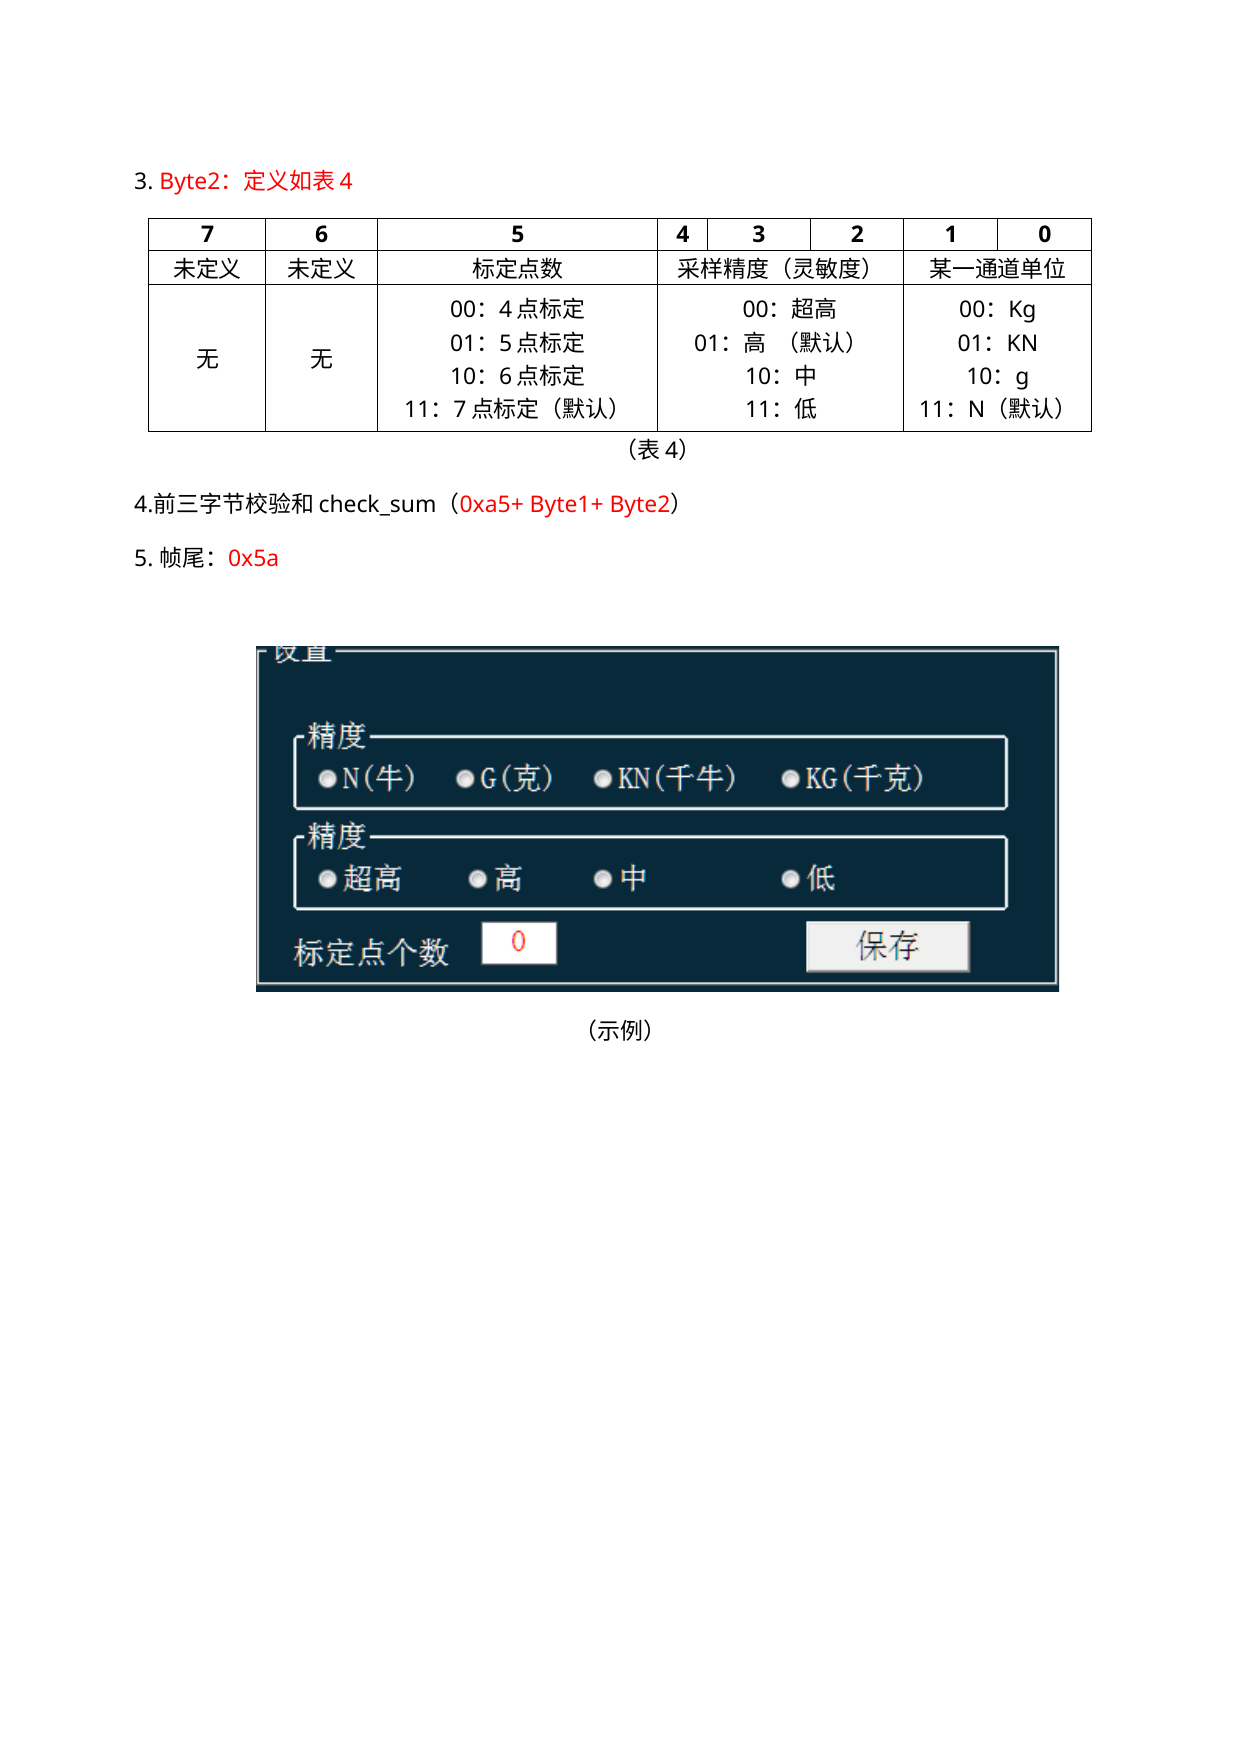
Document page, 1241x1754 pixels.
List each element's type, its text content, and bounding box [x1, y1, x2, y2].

picture [256, 646, 1060, 992]
table_cell 采样精度（灵敏度） [658, 251, 903, 284]
text 4.前三字节校验和check_sum（0xa5+ Byte1+ Byte2） [134, 486, 1181, 519]
table_header 4 [658, 219, 707, 250]
text （示例） [59, 1013, 1181, 1046]
table_cell 某一通道单位 [904, 251, 1091, 284]
table_cell 00：4点标定 01：5点标定 10：6点标定 11：7点标定（默认） [378, 285, 657, 431]
table_header 5 [378, 219, 657, 250]
table_header 6 [266, 219, 377, 250]
table_header 3 [708, 219, 810, 250]
table_cell 00：Kg 01：KN 10：g 11：N（默认） [904, 285, 1091, 431]
table_cell 未定义 [149, 251, 265, 284]
table_header 1 [904, 219, 997, 250]
table_cell 00：超高 01：高 （默认） 10：中 11：低 [658, 285, 903, 431]
table_cell 无 [266, 285, 377, 431]
text （表4） [134, 432, 1181, 465]
table_header 2 [811, 219, 903, 250]
table_cell 未定义 [266, 251, 377, 284]
table_header 7 [149, 219, 265, 250]
text 3. Byte2：定义如表4 [134, 163, 1181, 197]
text 5. 帧尾：0x5a [134, 540, 1181, 573]
table_cell 无 [149, 285, 265, 431]
table_header 0 [998, 219, 1091, 250]
table_cell 标定点数 [378, 251, 657, 284]
